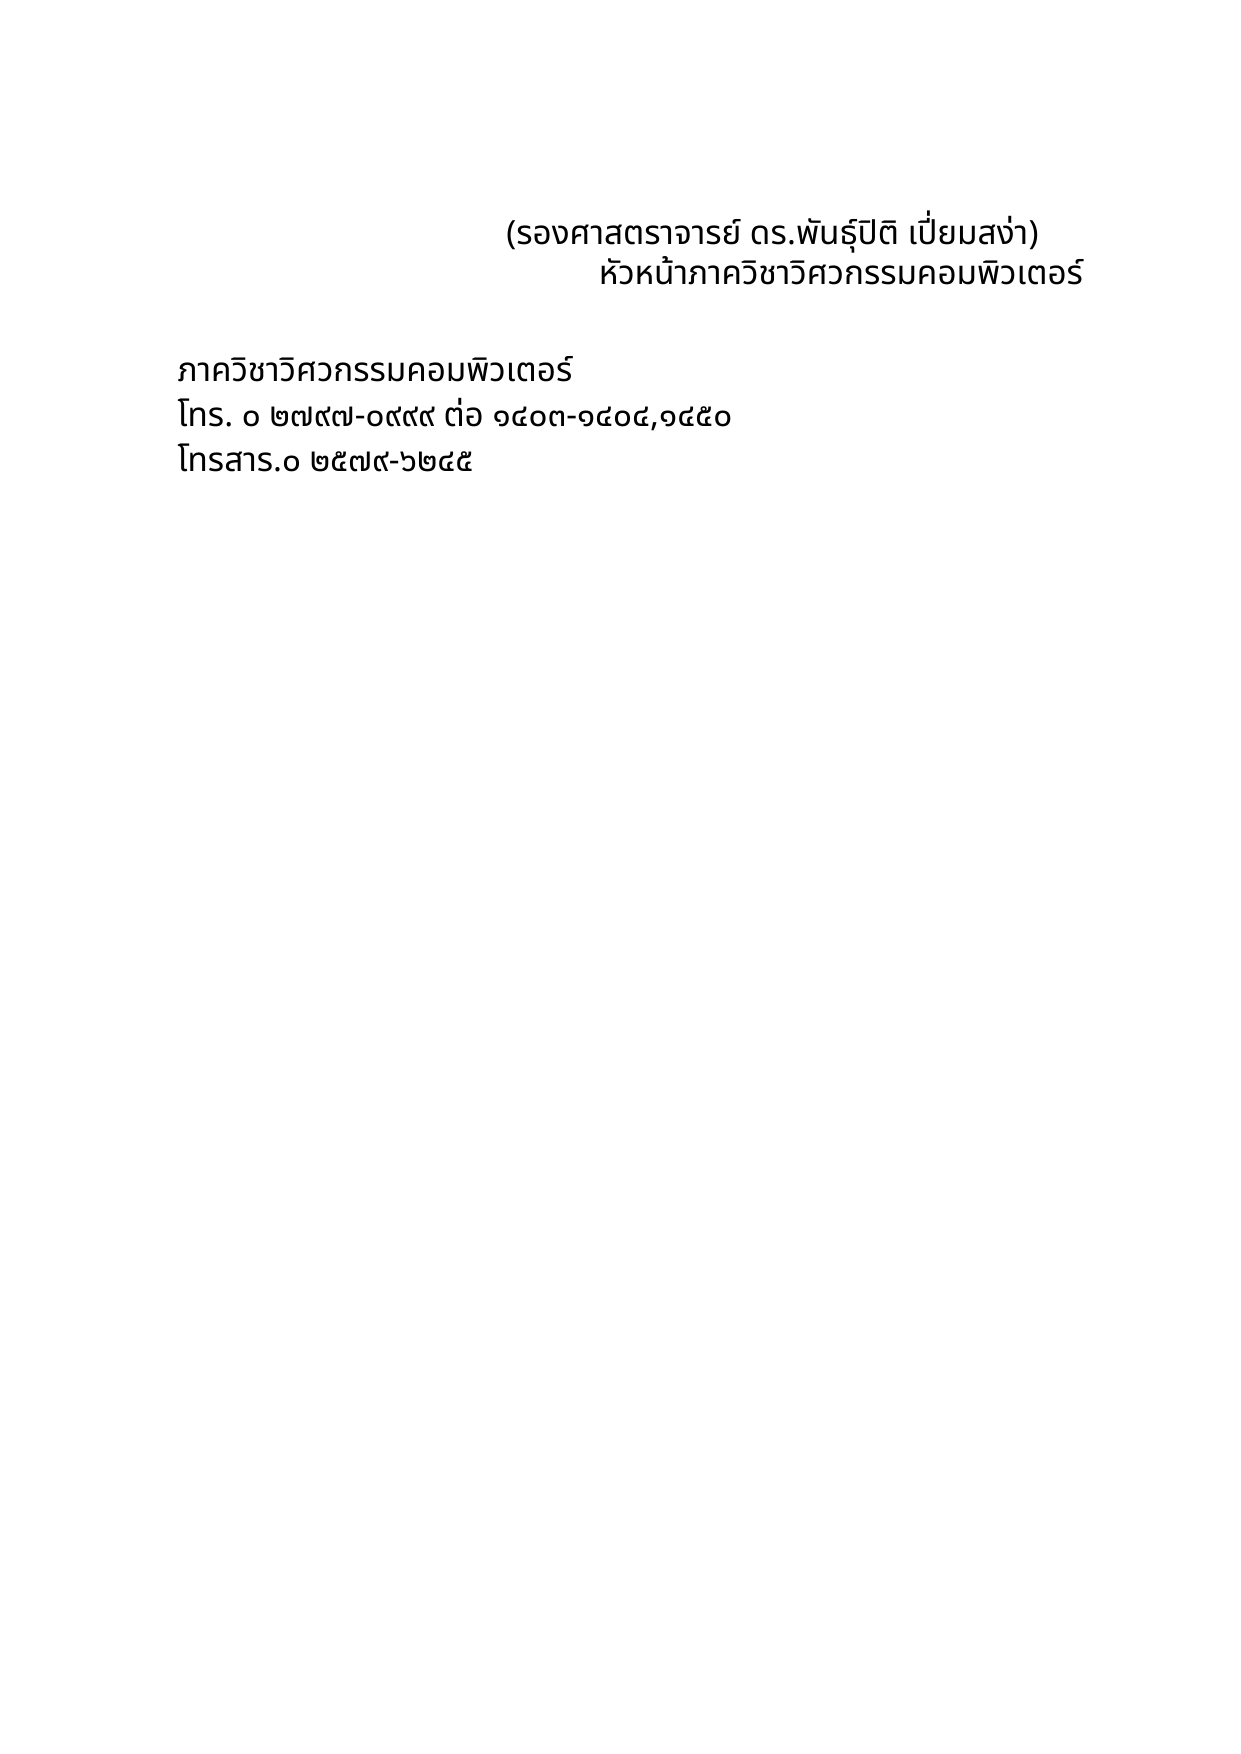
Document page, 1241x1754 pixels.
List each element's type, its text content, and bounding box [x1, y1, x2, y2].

text โทร. ๐ ๒๗๙๗-๐๙๙๙ ต่อ ๑๔๐๓-๑๔๐๔,๑๔๕๐ [177, 390, 1116, 436]
text ภาควิชาวิศวกรรมคอมพิวเตอร์ [177, 345, 1116, 390]
text (รองศาสตราจารย์ ดร.พันธุ์ปิติ เปี่ยมสง่า) หัวหน้าภาควิชาวิศวกรรมคอมพิวเตอร์ [177, 208, 1116, 299]
text โทรสาร.๐ ๒๕๗๙-๖๒๔๕ [177, 436, 1116, 481]
